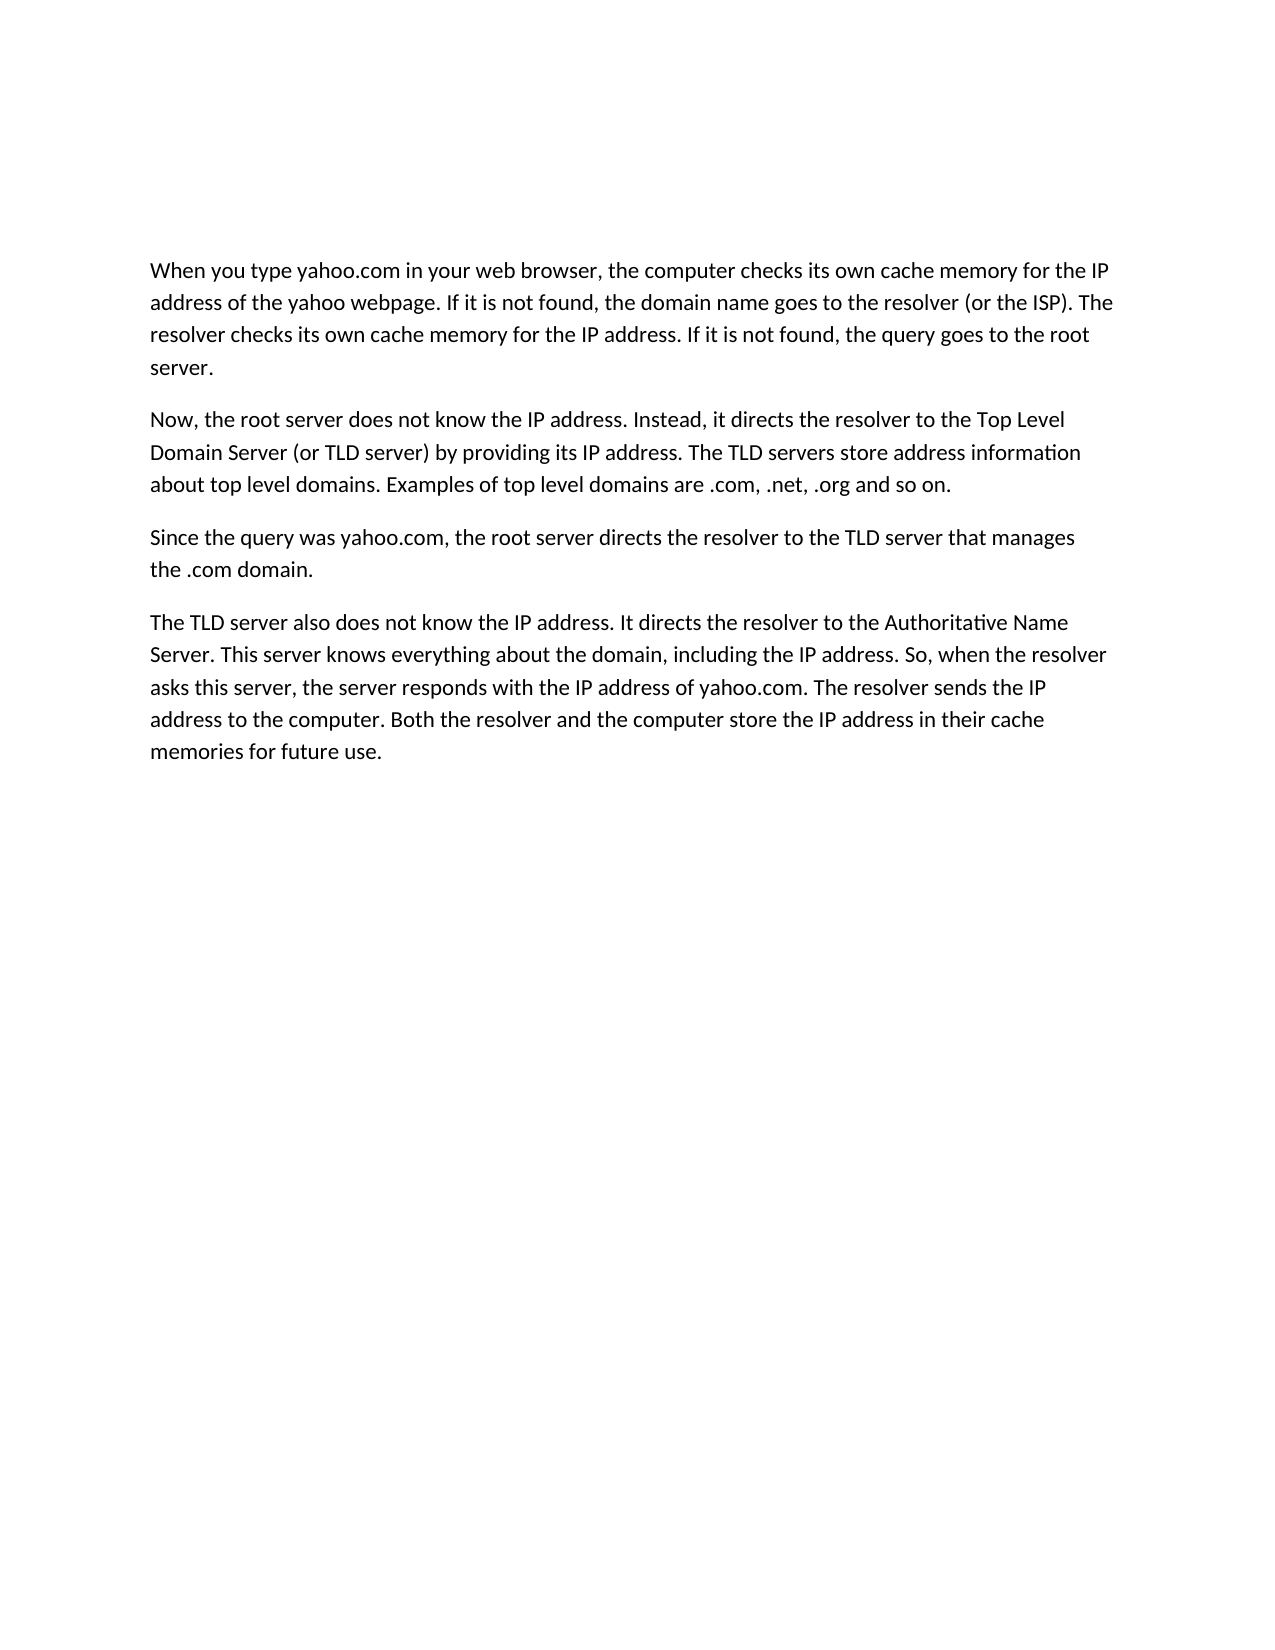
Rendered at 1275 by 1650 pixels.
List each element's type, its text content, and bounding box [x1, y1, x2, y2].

text The TLD server also does not know the IP address. It directs the resolver to the Authoritative Name Server. This server knows everything about the domain, including the IP address. So, when the resolver asks this server, the server responds with the IP address of yahoo.com. The resolver sends the IP address to the computer. Both the resolver and the computer store the IP address in their cache memories for future use. [150, 608, 1125, 765]
text Now, the root server does not know the IP address. Instead, it directs the resolver to the Top Level Domain Server (or TLD server) by providing its IP address. The TLD servers store address information about top level domains. Examples of top level domains are .com, .net, .org and so on. [150, 406, 1125, 498]
text When you type yahoo.com in your web browser, the computer checks its own cache memory for the IP address of the yahoo webpage. If it is not found, the domain name goes to the resolver (or the ISP). The resolver checks its own cache memory for the IP address. If it is not found, the query goes to the root server. [150, 256, 1125, 381]
text Since the query was yahoo.com, the root server directs the resolver to the TLD server that manages the .com domain. [150, 523, 1125, 583]
